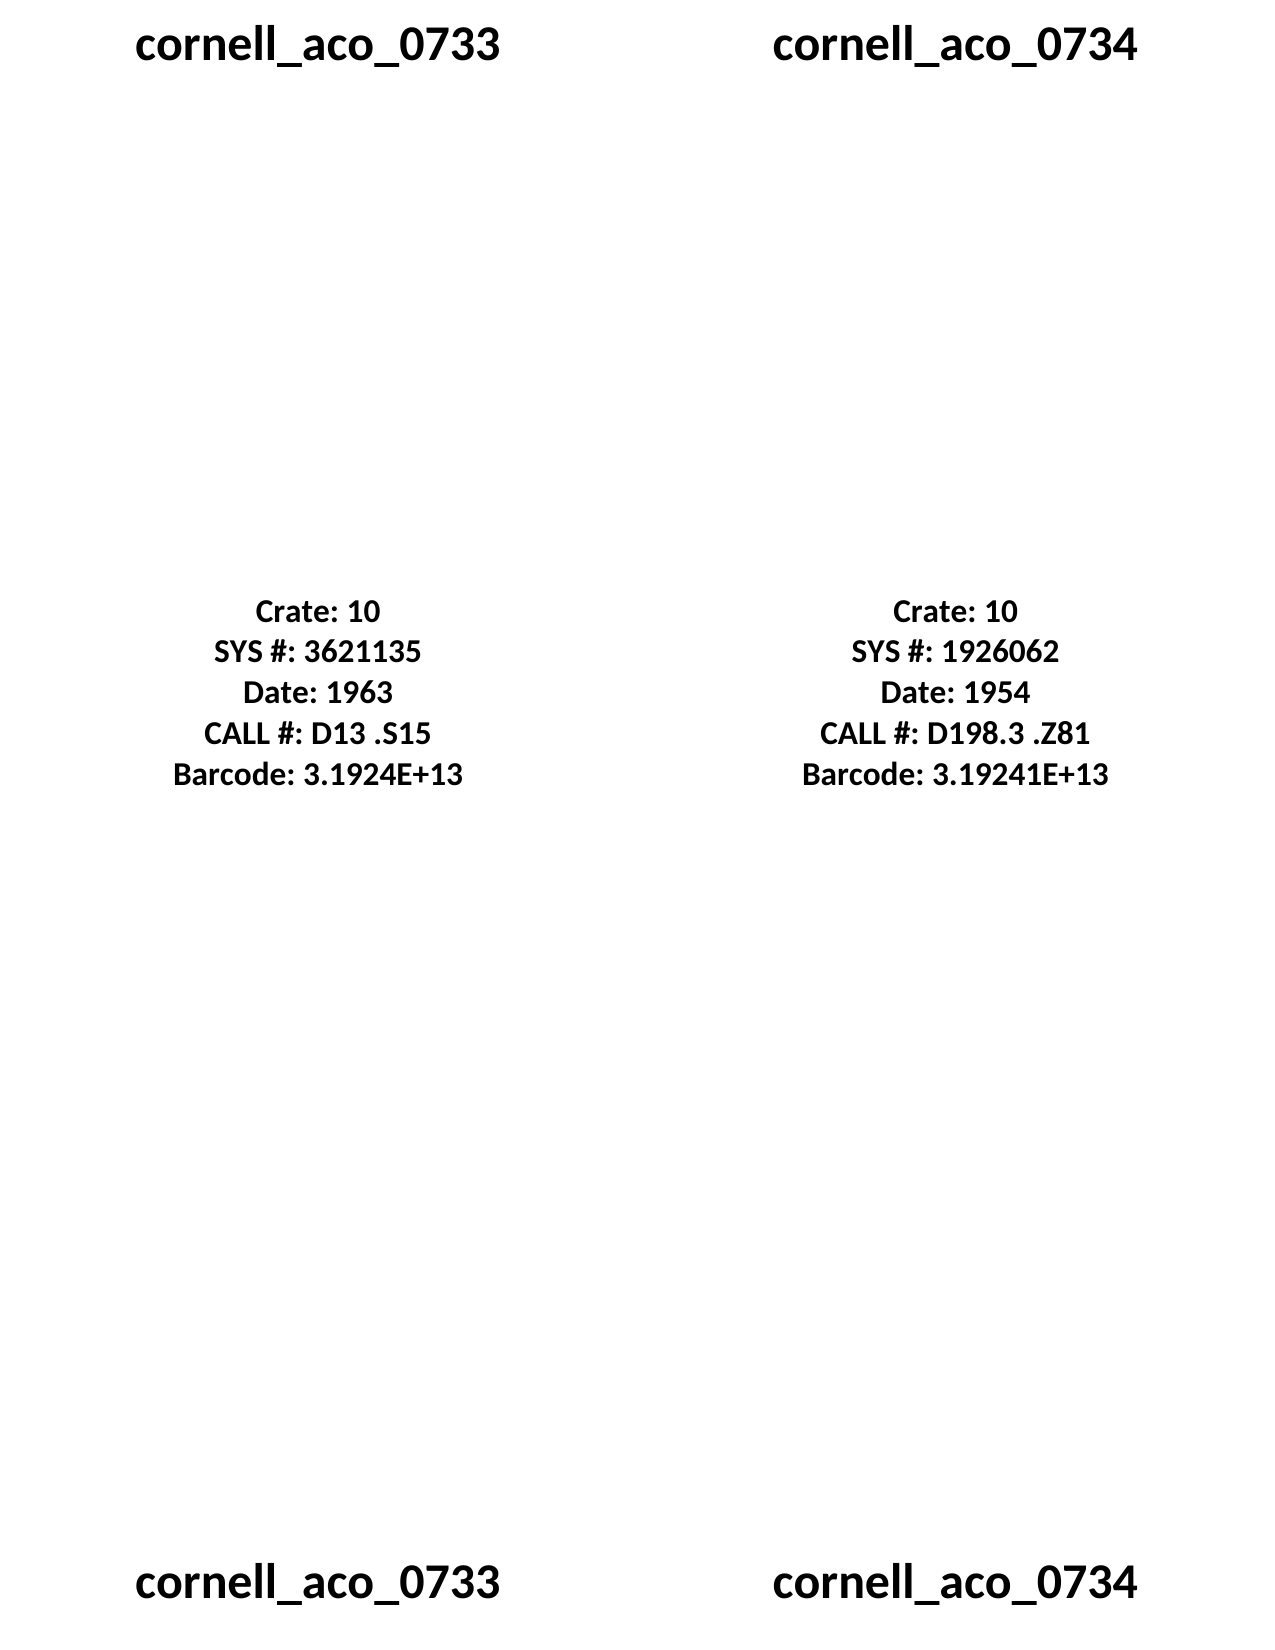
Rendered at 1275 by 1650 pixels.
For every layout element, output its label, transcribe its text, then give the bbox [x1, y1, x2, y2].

table_header cornell_aco_0734 Crate: 10 SYS #: 1926062 Date: 1954 CALL #: D198.3 .Z81 Barcode: 3.19241E+13 cornell_aco_0734 [638, 0, 1273, 1650]
table_header cornell_aco_0733 Crate: 10 SYS #: 3621135 Date: 1963 CALL #: D13 .S15 Barcode: 3.1924E+13 cornell_aco_0733 [0, 0, 637, 1650]
